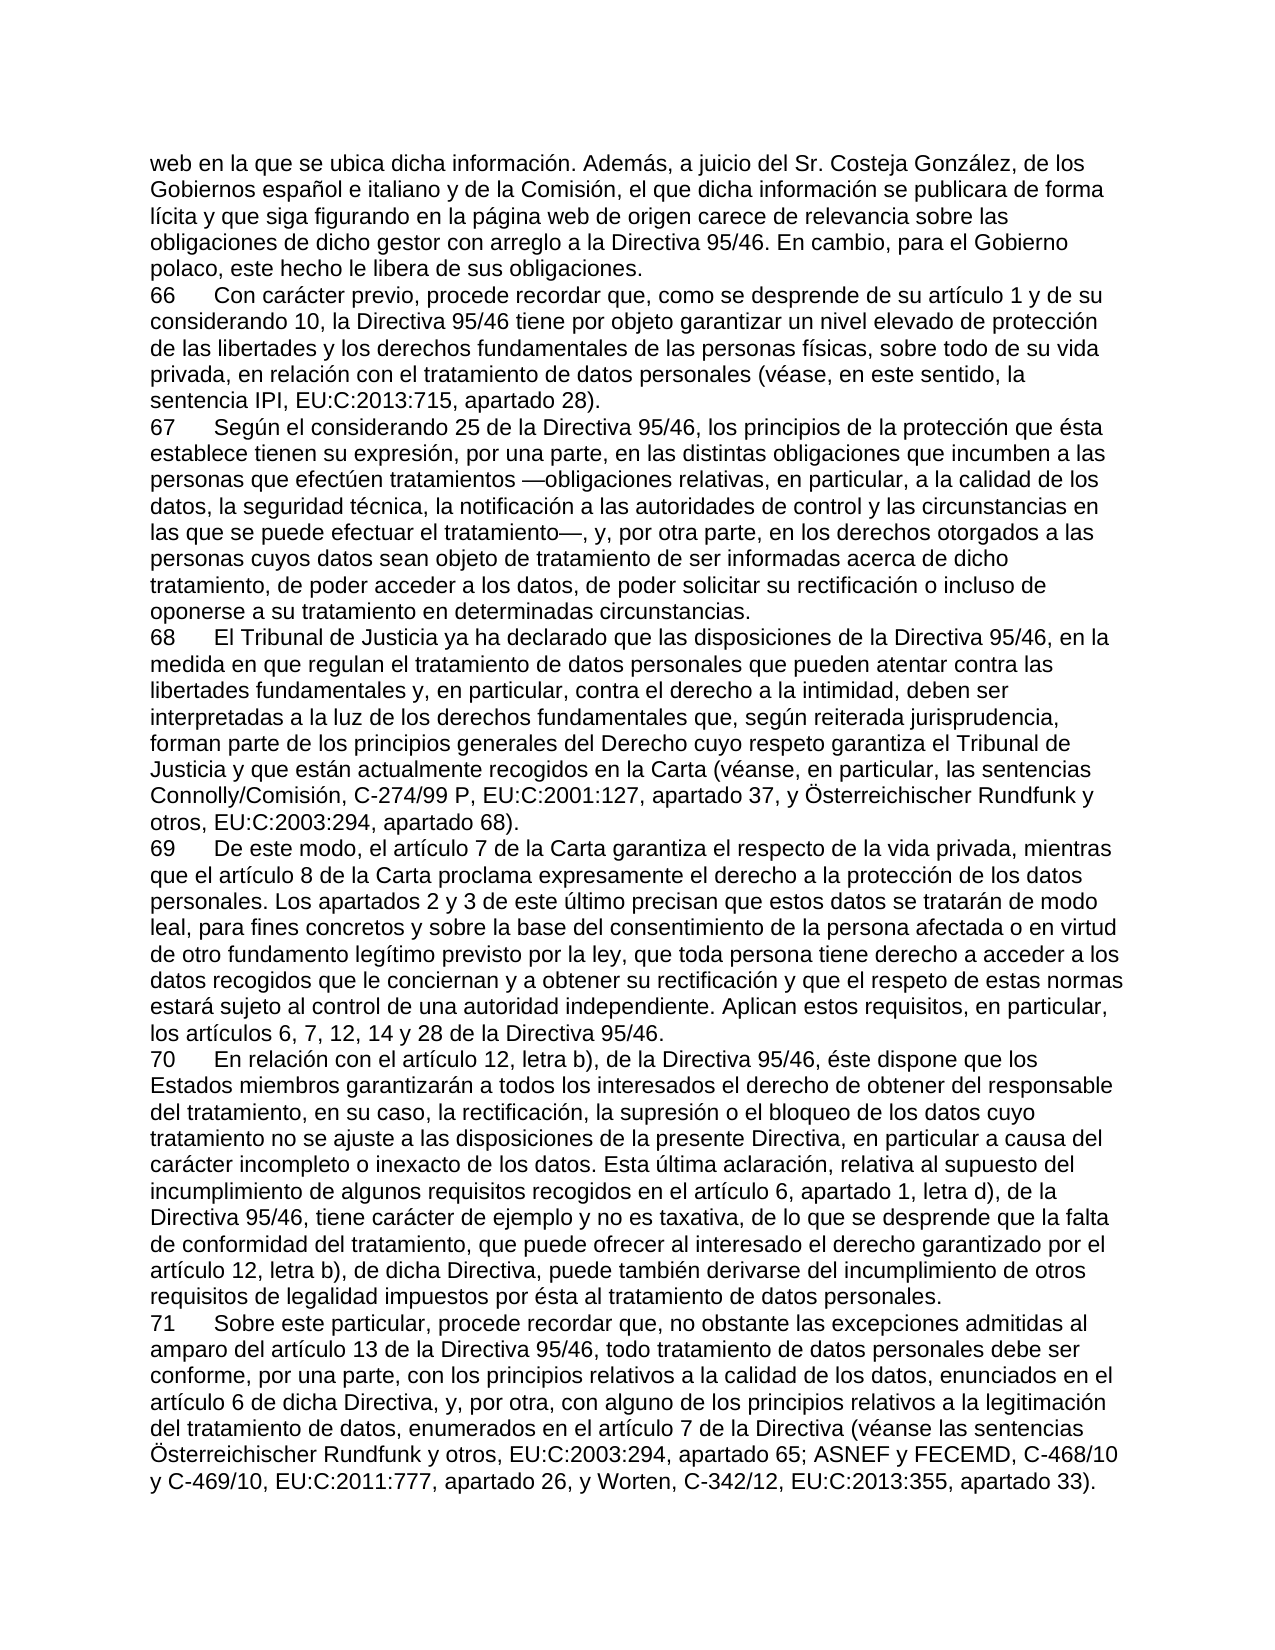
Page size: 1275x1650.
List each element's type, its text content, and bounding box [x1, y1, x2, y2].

text 67 Según el considerando 25 de la Directiva 95/46, los principios de la protección que ésta establece tienen su expresión, por una parte, en las distintas obligaciones que incumben a las personas que efectúen tratamientos —obligaciones relativas, en particular, a la calidad de los datos, la seguridad técnica, la notificación a las autoridades de control y las circunstancias en las que se puede efectuar el tratamiento—, y, por otra parte, en los derechos otorgados a las personas cuyos datos sean objeto de tratamiento de ser informadas acerca de dicho tratamiento, de poder acceder a los datos, de poder solicitar su rectificación o incluso de oponerse a su tratamiento en determinadas circunstancias. [150, 413, 1125, 624]
text 71 Sobre este particular, procede recordar que, no obstante las excepciones admitidas al amparo del artículo 13 de la Directiva 95/46, todo tratamiento de datos personales debe ser conforme, por una parte, con los principios relativos a la calidad de los datos, enunciados en el artículo 6 de dicha Directiva, y, por otra, con alguno de los principios relativos a la legitimación del tratamiento de datos, enumerados en el artículo 7 de la Directiva (véanse las sentencias Österreichischer Rundfunk y otros, EU:C:2003:294, apartado 65; ASNEF y FECEMD, C‑468/10 y C‑469/10, EU:C:2011:777, apartado 26, y Worten, C‑342/12, EU:C:2013:355, apartado 33). [150, 1309, 1125, 1494]
text 69 De este modo, el artículo 7 de la Carta garantiza el respecto de la vida privada, mientras que el artículo 8 de la Carta proclama expresamente el derecho a la protección de los datos personales. Los apartados 2 y 3 de este último precisan que estos datos se tratarán de modo leal, para fines concretos y sobre la base del consentimiento de la persona afectada o en virtud de otro fundamento legítimo previsto por la ley, que toda persona tiene derecho a acceder a los datos recogidos que le conciernan y a obtener su rectificación y que el respeto de estas normas estará sujeto al control de una autoridad independiente. Aplican estos requisitos, en particular, los artículos 6, 7, 12, 14 y 28 de la Directiva 95/46. [150, 835, 1125, 1046]
text 68 El Tribunal de Justicia ya ha declarado que las disposiciones de la Directiva 95/46, en la medida en que regulan el tratamiento de datos personales que pueden atentar contra las libertades fundamentales y, en particular, contra el derecho a la intimidad, deben ser interpretadas a la luz de los derechos fundamentales que, según reiterada jurisprudencia, forman parte de los principios generales del Derecho cuyo respeto garantiza el Tribunal de Justicia y que están actualmente recogidos en la Carta (véanse, en particular, las sentencias Connolly/Comisión, C‑274/99 P, EU:C:2001:127, apartado 37, y Österreichischer Rundfunk y otros, EU:C:2003:294, apartado 68). [150, 624, 1125, 835]
text 66 Con carácter previo, procede recordar que, como se desprende de su artículo 1 y de su considerando 10, la Directiva 95/46 tiene por objeto garantizar un nivel elevado de protección de las libertades y los derechos fundamentales de las personas físicas, sobre todo de su vida privada, en relación con el tratamiento de datos personales (véase, en este sentido, la sentencia IPI, EU:C:2013:715, apartado 28). [150, 282, 1125, 413]
text 70 En relación con el artículo 12, letra b), de la Directiva 95/46, éste dispone que los Estados miembros garantizarán a todos los interesados el derecho de obtener del responsable del tratamiento, en su caso, la rectificación, la supresión o el bloqueo de los datos cuyo tratamiento no se ajuste a las disposiciones de la presente Directiva, en particular a causa del carácter incompleto o inexacto de los datos. Esta última aclaración, relativa al supuesto del incumplimiento de algunos requisitos recogidos en el artículo 6, apartado 1, letra d), de la Directiva 95/46, tiene carácter de ejemplo y no es taxativa, de lo que se desprende que la falta de conformidad del tratamiento, que puede ofrecer al interesado el derecho garantizado por el artículo 12, letra b), de dicha Directiva, puede también derivarse del incumplimiento de otros requisitos de legalidad impuestos por ésta al tratamiento de datos personales. [150, 1046, 1125, 1309]
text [150, 150, 1125, 282]
